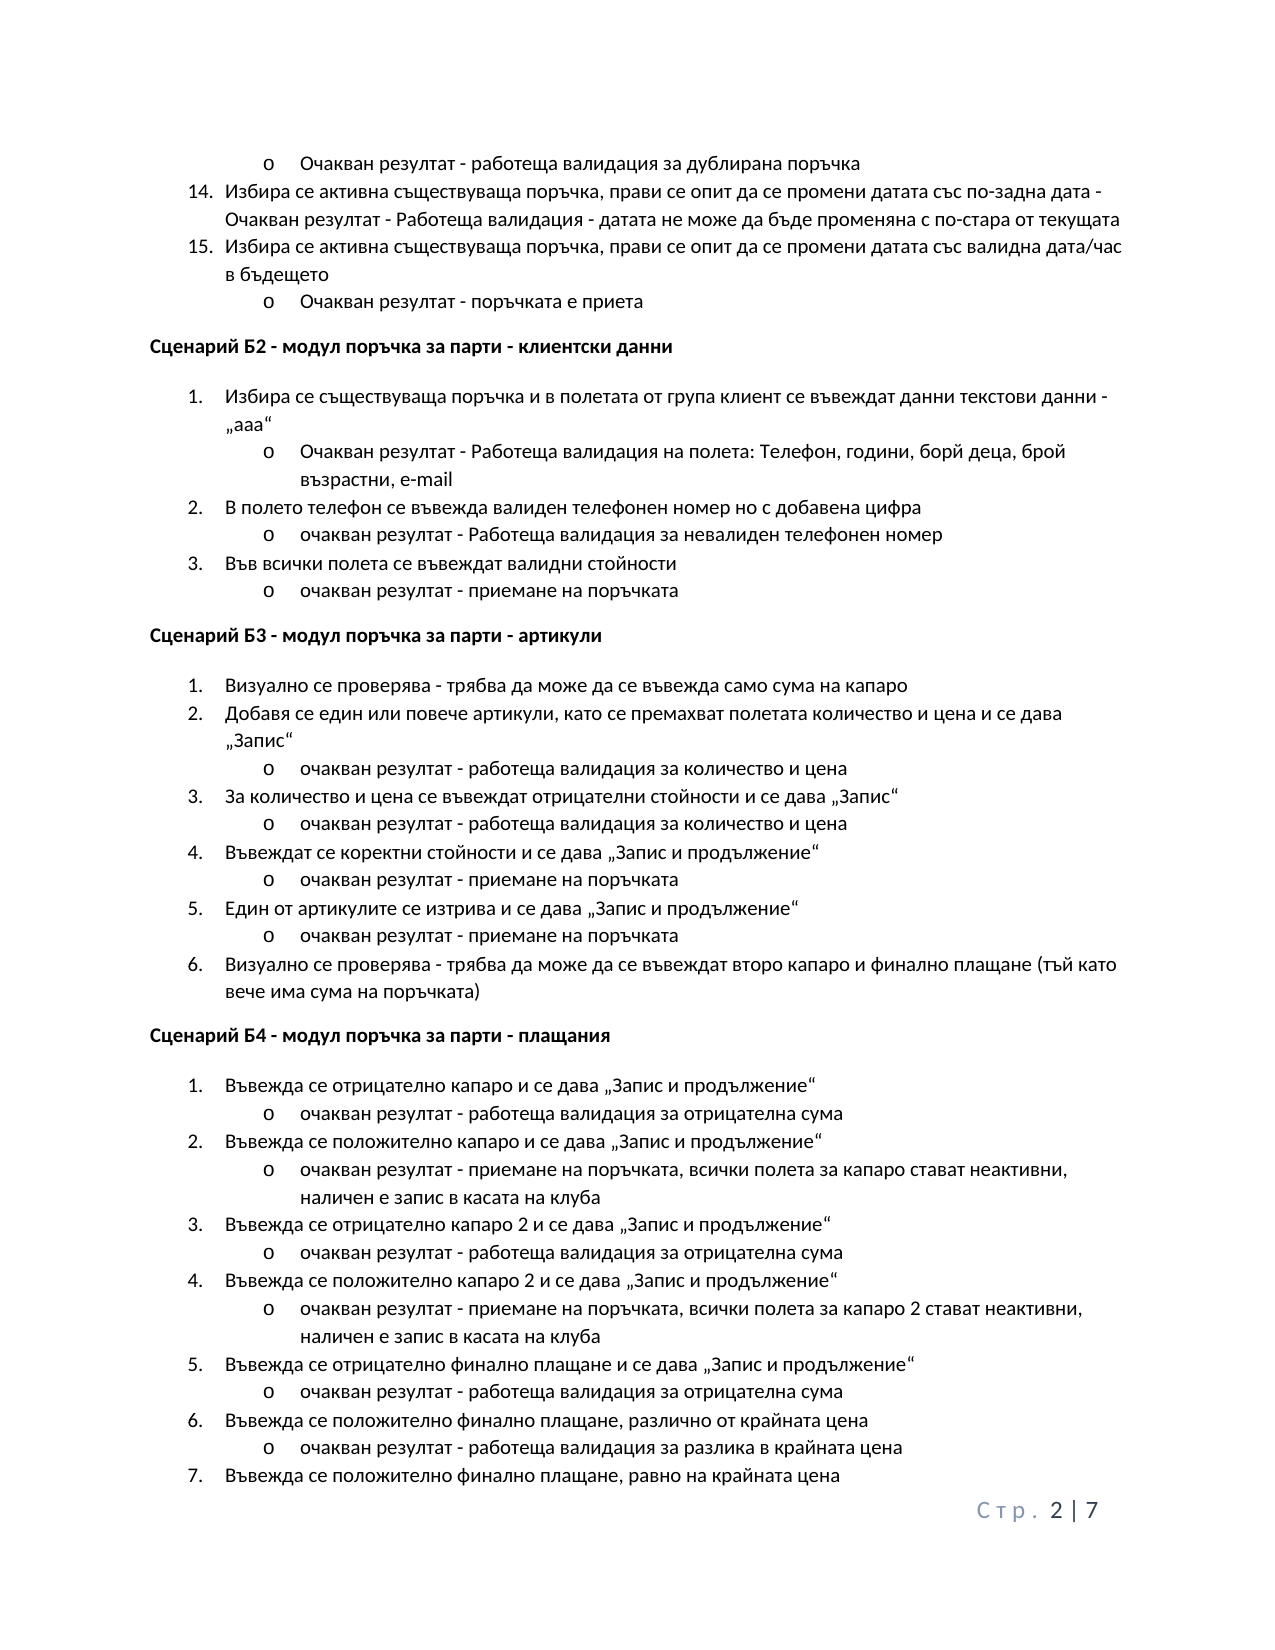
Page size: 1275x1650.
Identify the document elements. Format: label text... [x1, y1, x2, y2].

list Във всички полета се въвеждат валидни стойности [187, 550, 1125, 575]
list Очакван резултат - работеща валидация за дублирана поръчка [262, 150, 1125, 176]
list Въвеждат се коректни стойности и се дава „Запис и продължение“ [187, 839, 1125, 864]
list За количество и цена се въвеждат отрицателни стойности и се дава „Запис“ [187, 783, 1125, 809]
list Избира се активна съществуваща поръчка, прави се опит да се промени датата със валидна дата/час в бъдещето [187, 233, 1125, 286]
list очакван резултат - приемане на поръчката [262, 922, 1125, 949]
list очакван резултат - приемане на поръчката [262, 867, 1125, 893]
list Визуално се проверява - трябва да може да се въвеждат второ капаро и финално плащане (тъй като вече има сума на поръчката) [187, 951, 1125, 1004]
list Въвежда се отрицателно финално плащане и се дава „Запис и продължение“ [187, 1351, 1125, 1376]
list очакван резултат - работеща валидация за отрицателна сума [262, 1378, 1125, 1405]
list очакван резултат - работеща валидация за отрицателна сума [262, 1100, 1125, 1126]
list очакван резултат - работеща валидация за разлика в крайната цена [262, 1434, 1125, 1461]
list Добавя се един или повече артикули, като се премахват полетата количество и цена и се дава „Запис“ [187, 700, 1125, 753]
list Въвежда се отрицателно капаро и се дава „Запис и продължение“ [187, 1072, 1125, 1098]
list Въвежда се положително финално плащане, различно от крайната цена [187, 1407, 1125, 1432]
list Въвежда се положително капаро и се дава „Запис и продължение“ [187, 1128, 1125, 1154]
list Очакван резултат - поръчката е приета [262, 288, 1125, 314]
text Сценарий Б2 - модул поръчка за парти - клиентски данни [150, 333, 1125, 359]
list очакван резултат - работеща валидация за количество и цена [262, 811, 1125, 837]
text Сценарий Б3 - модул поръчка за парти - артикули [150, 622, 1125, 648]
list Избира се съществуваща поръчка и в полетата от група клиент се въвеждат данни текстови данни - „ааа“ [187, 383, 1125, 436]
list Въвежда се положително финално плащане, равно на крайната цена [187, 1463, 1125, 1488]
list Избира се активна съществуваща поръчка, прави се опит да се промени датата със по-задна дата - Очакван резултат - Работеща валидация - датата не може да бъде променяна с по-стара от текущата [187, 178, 1125, 231]
list Въвежда се положително капаро 2 и се дава „Запис и продължение“ [187, 1268, 1125, 1293]
list очакван резултат - работеща валидация за количество и цена [262, 755, 1125, 781]
list очакван резултат - работеща валидация за отрицателна сума [262, 1239, 1125, 1266]
text Сценарий Б4 - модул поръчка за парти - плащания [150, 1022, 1125, 1048]
list В полето телефон се въвежда валиден телефонен номер но с добавена цифра [187, 494, 1125, 519]
list Очакван резултат - Работеща валидация на полета: Телефон, години, борй деца, брой възрастни, e-mail [262, 438, 1125, 492]
list Един от артикулите се изтрива и се дава „Запис и продължение“ [187, 895, 1125, 921]
list очакван резултат - приемане на поръчката, всички полета за капаро 2 стават неактивни, наличен е запис в касата на клуба [262, 1295, 1125, 1349]
list Въвежда се отрицателно капаро 2 и се дава „Запис и продължение“ [187, 1212, 1125, 1237]
list очакван резултат - приемане на поръчката [262, 577, 1125, 604]
list Визуално се проверява - трябва да може да се въвежда само сума на капаро [187, 672, 1125, 698]
list очакван резултат - Работеща валидация за невалиден телефонен номер [262, 521, 1125, 548]
list очакван резултат - приемане на поръчката, всички полета за капаро стават неактивни, наличен е запис в касата на клуба [262, 1156, 1125, 1210]
